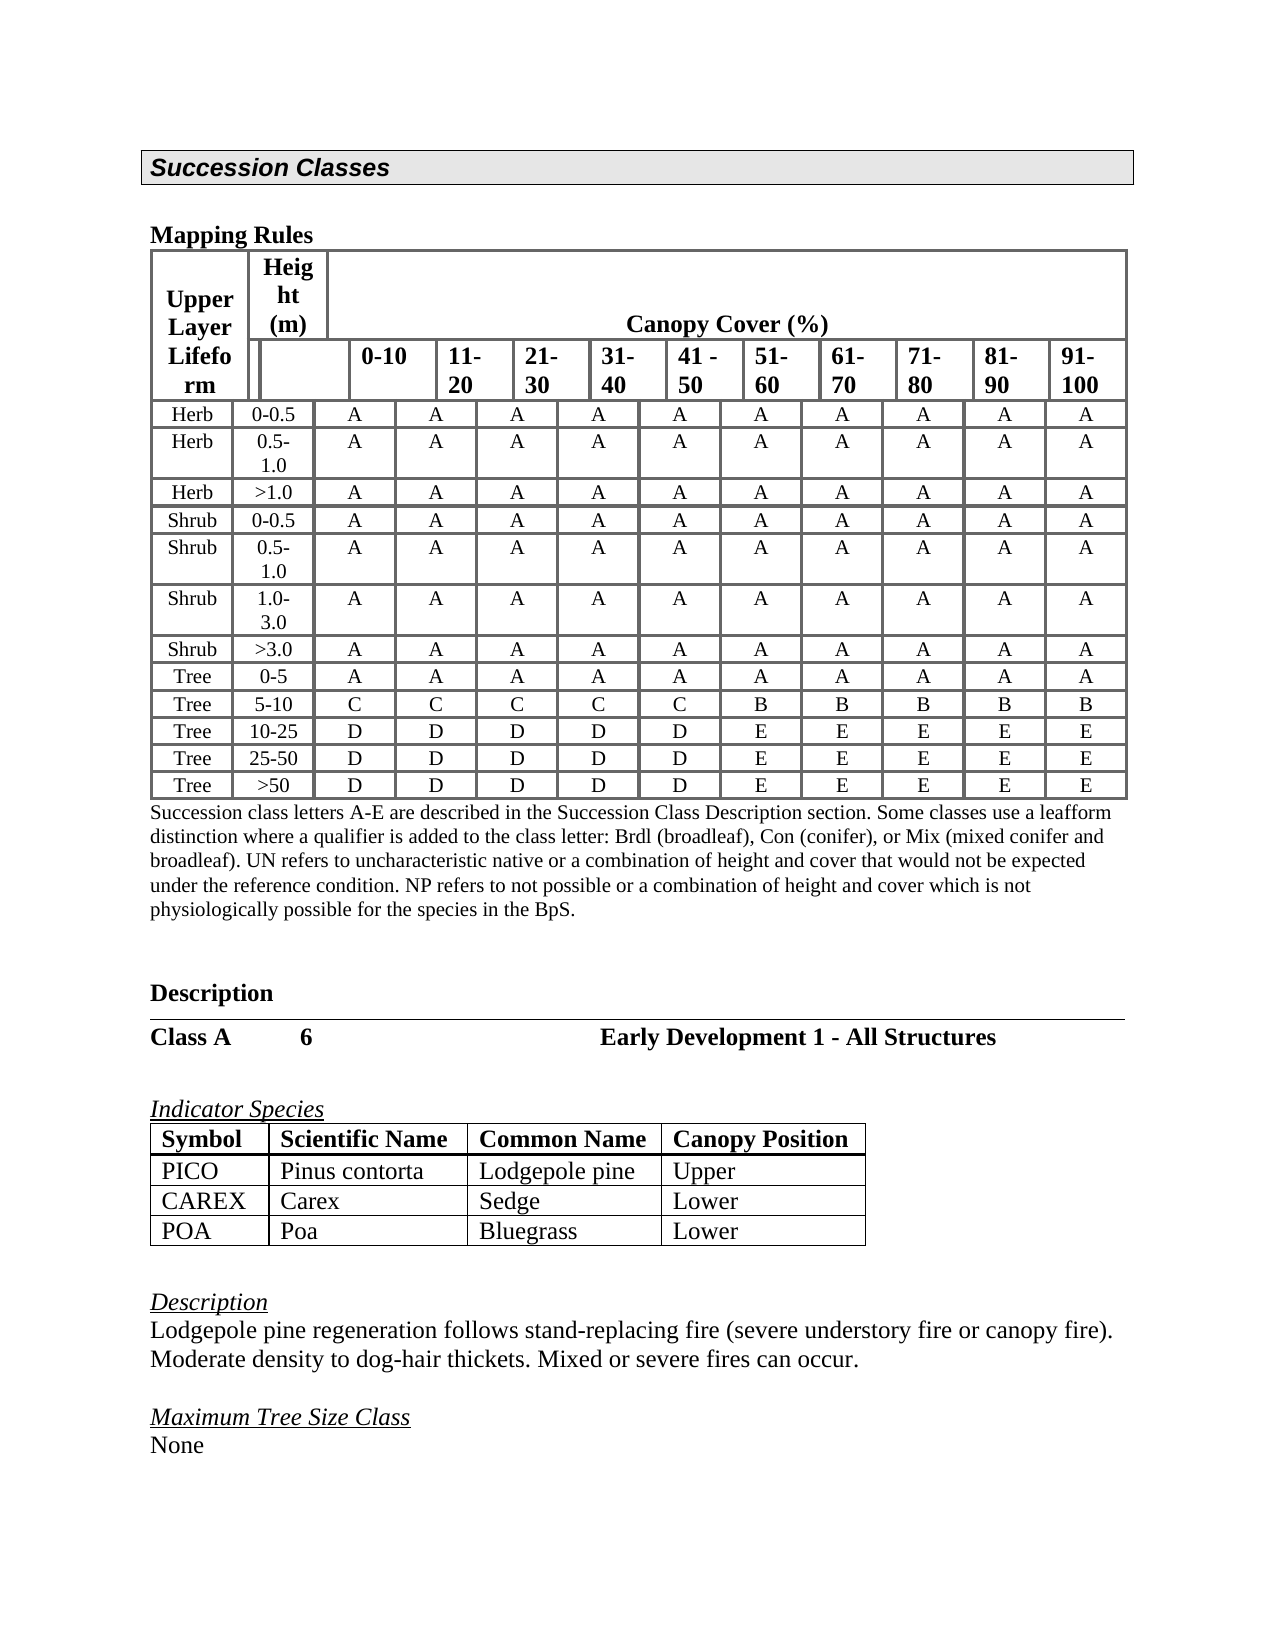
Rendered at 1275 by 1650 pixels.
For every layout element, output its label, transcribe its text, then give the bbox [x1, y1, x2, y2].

table_cell A [478, 508, 556, 532]
table_cell A [641, 508, 719, 532]
text Description [150, 1287, 1125, 1316]
table_cell E [722, 719, 800, 743]
table_cell D [397, 773, 475, 797]
table_cell A [803, 480, 881, 504]
table_cell Tree [153, 746, 231, 770]
table_header Common Name [468, 1124, 661, 1153]
table_cell 0-10 [351, 341, 435, 399]
table_header Canopy Cover (%) [329, 252, 1125, 338]
table_header Height (m) [250, 252, 326, 338]
table_cell 10-25 [234, 719, 312, 743]
table_cell A [316, 637, 394, 661]
table_cell C [641, 692, 719, 716]
table_cell A [397, 508, 475, 532]
table_cell B [803, 692, 881, 716]
table_cell A [641, 664, 719, 688]
table_header Scientific Name [270, 1124, 467, 1153]
table_cell D [316, 773, 394, 797]
table_cell 1.0-3.0 [234, 586, 312, 634]
table_cell B [884, 692, 962, 716]
table_cell D [641, 719, 719, 743]
table_cell D [478, 773, 556, 797]
table_cell 21-30 [515, 341, 588, 399]
table_cell Tree [153, 664, 231, 688]
table_cell A [1047, 586, 1125, 634]
table_cell A [316, 586, 394, 634]
table_cell A [722, 586, 800, 634]
table_cell 31-40 [592, 341, 665, 399]
table_cell Herb [153, 429, 231, 477]
table_cell A [1047, 535, 1125, 583]
table_cell Shrub [153, 586, 231, 634]
table_cell E [803, 719, 881, 743]
table_cell Herb [153, 480, 231, 504]
table_cell A [478, 402, 556, 426]
table_cell A [884, 586, 962, 634]
table_cell A [559, 480, 637, 504]
table_cell B [722, 692, 800, 716]
table_cell A [559, 402, 637, 426]
table_cell A [803, 508, 881, 532]
table_cell 71-80 [898, 341, 972, 399]
table_cell Herb [153, 402, 231, 426]
table_cell A [722, 637, 800, 661]
table_cell 0.5-1.0 [234, 429, 312, 477]
table_cell A [478, 429, 556, 477]
table_cell A [722, 402, 800, 426]
table_cell Carex [270, 1186, 467, 1215]
table_cell A [884, 664, 962, 688]
table_cell A [316, 508, 394, 532]
table_cell 5-10 [234, 692, 312, 716]
table_cell Lodgepole pine [468, 1156, 661, 1184]
table_cell Poa [270, 1216, 467, 1245]
table_cell A [316, 535, 394, 583]
table_cell CAREX [151, 1186, 268, 1215]
table_cell 25-50 [234, 746, 312, 770]
table_cell E [1047, 719, 1125, 743]
table_cell A [884, 480, 962, 504]
table_cell A [966, 535, 1044, 583]
table_cell A [966, 480, 1044, 504]
table_cell E [1047, 773, 1125, 797]
table_cell Shrub [153, 508, 231, 532]
table_cell C [559, 692, 637, 716]
table_cell A [1047, 637, 1125, 661]
table_cell 0-0.5 [234, 508, 312, 532]
table_cell A [803, 664, 881, 688]
table_cell A [559, 535, 637, 583]
table_cell A [966, 586, 1044, 634]
table_cell D [559, 746, 637, 770]
table_cell Tree [153, 719, 231, 743]
table_cell A [884, 508, 962, 532]
table_cell A [316, 429, 394, 477]
table_cell A [722, 429, 800, 477]
table_cell A [478, 480, 556, 504]
table_cell D [397, 746, 475, 770]
table_cell 91-100 [1051, 341, 1125, 399]
table_cell A [803, 535, 881, 583]
table_cell D [478, 719, 556, 743]
table_cell 0-5 [234, 664, 312, 688]
table_header Upper Layer Lifeform [153, 252, 247, 399]
table_cell 0-0.5 [234, 402, 312, 426]
table_cell A [641, 429, 719, 477]
text Description [150, 978, 1125, 1007]
text Maximum Tree Size ClassNone [150, 1402, 1125, 1459]
table_cell A [803, 429, 881, 477]
text Class A 6 Early Development 1 - All Structures [150, 1020, 1125, 1051]
table_cell B [966, 692, 1044, 716]
table_cell Upper [662, 1156, 865, 1184]
table_cell A [397, 535, 475, 583]
table_cell A [803, 402, 881, 426]
table_cell A [478, 535, 556, 583]
table_cell A [397, 429, 475, 477]
table_cell A [559, 637, 637, 661]
table_cell A [803, 637, 881, 661]
table_cell A [1047, 402, 1125, 426]
table_cell >50 [234, 773, 312, 797]
table_cell A [478, 586, 556, 634]
table_cell Tree [153, 692, 231, 716]
table_cell E [966, 773, 1044, 797]
table_cell A [966, 402, 1044, 426]
text Mapping Rules [150, 220, 1125, 249]
table_cell A [966, 664, 1044, 688]
table_cell 0.5-1.0 [234, 535, 312, 583]
table_cell E [884, 773, 962, 797]
table_cell C [397, 692, 475, 716]
table_cell A [559, 664, 637, 688]
table_cell E [884, 719, 962, 743]
table_cell A [884, 402, 962, 426]
table_cell D [559, 719, 637, 743]
table_cell D [641, 746, 719, 770]
table_cell D [641, 773, 719, 797]
table_cell A [397, 637, 475, 661]
table_cell A [1047, 508, 1125, 532]
table_cell A [1047, 429, 1125, 477]
table_cell A [559, 586, 637, 634]
table_cell Bluegrass [468, 1216, 661, 1245]
table_cell A [1047, 480, 1125, 504]
table_cell Sedge [468, 1186, 661, 1215]
table_cell Lower [662, 1216, 865, 1245]
table_cell 81-90 [975, 341, 1048, 399]
table_cell A [641, 535, 719, 583]
table_cell A [559, 508, 637, 532]
table_cell B [1047, 692, 1125, 716]
table_cell E [803, 746, 881, 770]
table_cell 61-70 [822, 341, 895, 399]
text Indicator Species [150, 1094, 1125, 1123]
table_cell A [722, 664, 800, 688]
table_cell A [803, 586, 881, 634]
table_cell A [884, 535, 962, 583]
table_cell A [559, 429, 637, 477]
table_cell Shrub [153, 637, 231, 661]
table_cell E [966, 719, 1044, 743]
table_cell A [397, 480, 475, 504]
table_cell A [316, 402, 394, 426]
table_cell D [478, 746, 556, 770]
table_cell A [478, 664, 556, 688]
table_cell D [559, 773, 637, 797]
table_cell 41 - 50 [668, 341, 742, 399]
table_cell 11-20 [438, 341, 512, 399]
text Lodgepole pine regeneration follows stand-replacing fire (severe understory fire or canopy fire). Moderate density to dog-hair thickets. Mixed or severe fires can occur. [150, 1316, 1125, 1373]
table_cell A [316, 480, 394, 504]
table_cell A [316, 664, 394, 688]
table_cell E [1047, 746, 1125, 770]
table_cell A [397, 402, 475, 426]
table_cell A [884, 429, 962, 477]
table_cell D [397, 719, 475, 743]
table_cell A [478, 637, 556, 661]
table_cell A [722, 508, 800, 532]
table_header Canopy Position [662, 1124, 865, 1153]
table_cell A [397, 586, 475, 634]
table_cell Tree [153, 773, 231, 797]
table_cell A [966, 637, 1044, 661]
table_cell A [884, 637, 962, 661]
table_cell A [641, 637, 719, 661]
table_header Symbol [151, 1124, 268, 1153]
table_cell E [803, 773, 881, 797]
table_cell E [722, 773, 800, 797]
text Succession class letters A-E are described in the Succession Class Description section. Some classes use a leafform distinction where a qualifier is added to the class letter: Brdl (broadleaf), Con (conifer), or Mix (mixed conifer and broadleaf). UN refers to uncharacteristic native or a combination of height and cover that would not be expected under the reference condition. NP refers to not possible or a combination of height and cover which is not physiologically possible for the species in the BpS. [150, 800, 1125, 921]
table_cell >1.0 [234, 480, 312, 504]
table_cell POA [151, 1216, 268, 1245]
table_cell A [722, 535, 800, 583]
table_cell A [641, 480, 719, 504]
table_cell 51-60 [745, 341, 818, 399]
table_cell C [478, 692, 556, 716]
table_cell >3.0 [234, 637, 312, 661]
table_cell E [884, 746, 962, 770]
table_cell D [316, 746, 394, 770]
table_cell PICO [151, 1156, 268, 1184]
table_cell A [966, 429, 1044, 477]
table_cell C [316, 692, 394, 716]
table_cell A [966, 508, 1044, 532]
table_cell A [641, 402, 719, 426]
table_cell D [316, 719, 394, 743]
table_cell A [397, 664, 475, 688]
table_cell E [722, 746, 800, 770]
table_cell E [966, 746, 1044, 770]
table_cell A [641, 586, 719, 634]
table_cell A [1047, 664, 1125, 688]
table_cell Shrub [153, 535, 231, 583]
text Succession Classes [142, 151, 1133, 184]
table_cell Pinus contorta [270, 1156, 467, 1184]
table_cell Lower [662, 1186, 865, 1215]
table_cell A [722, 480, 800, 504]
